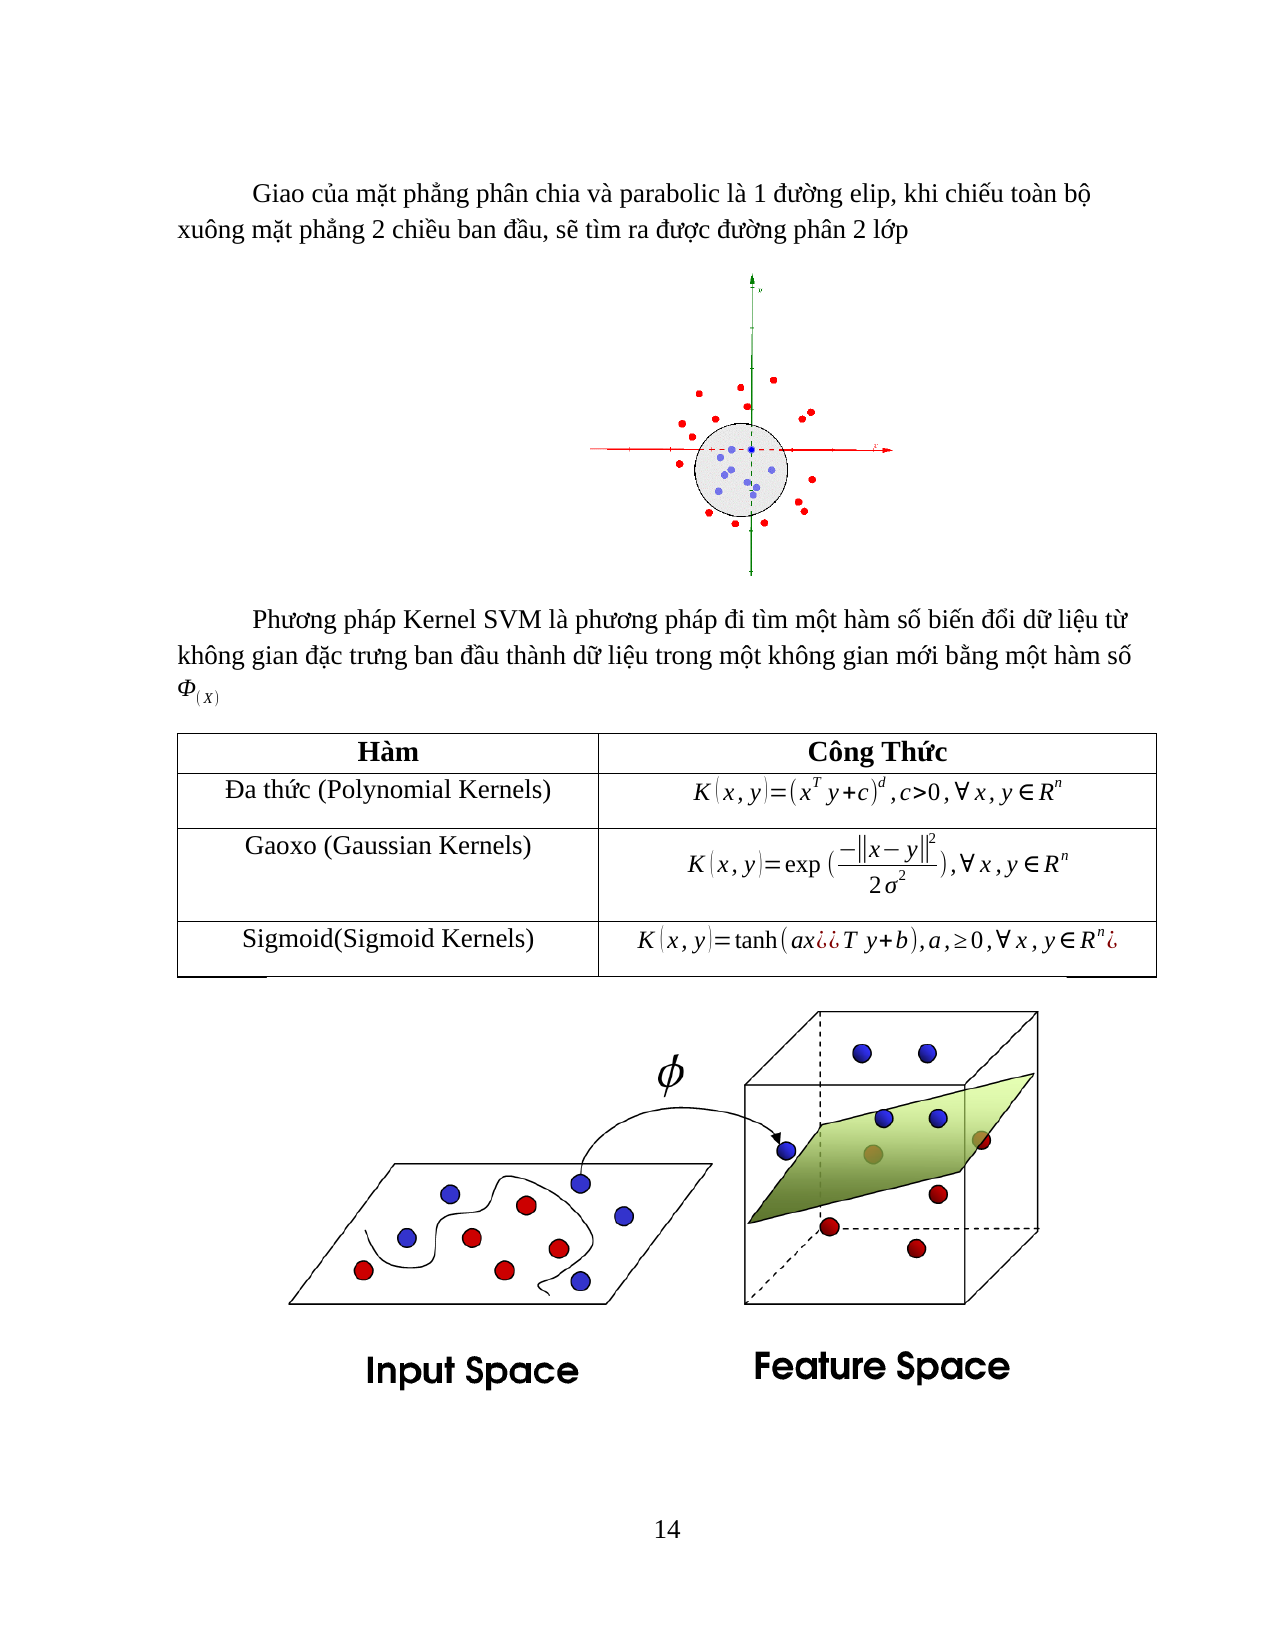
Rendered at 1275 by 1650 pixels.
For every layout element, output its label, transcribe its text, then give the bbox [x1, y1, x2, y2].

table_cell [599, 829, 1156, 921]
table_cell Gaoxo (Gaussian Kernels) [178, 829, 598, 921]
table_cell Đa thức (Polynomial Kernels) [178, 774, 598, 828]
table_cell [599, 774, 1156, 828]
table_header Hàm [178, 734, 598, 773]
table_header Công Thức [599, 734, 1156, 773]
table_cell Sigmoid(Sigmoid Kernels) [178, 922, 598, 976]
table_cell [599, 922, 1156, 976]
text Phương pháp Kernel SVM là phương pháp đi tìm một hàm số biến đổi dữ liệu từ không gian đặc trưng ban đầu thành dữ liệu trong một không gian mới bằng một hàm số [177, 603, 1156, 708]
text Giao của mặt phẳng phân chia và parabolic là 1 đường elip, khi chiếu toàn bộ xuông mặt phẳng 2 chiều ban đầu, sẽ tìm ra được đường phân 2 lớp [177, 177, 1156, 244]
picture [266, 977, 1067, 1425]
picture [588, 269, 895, 579]
